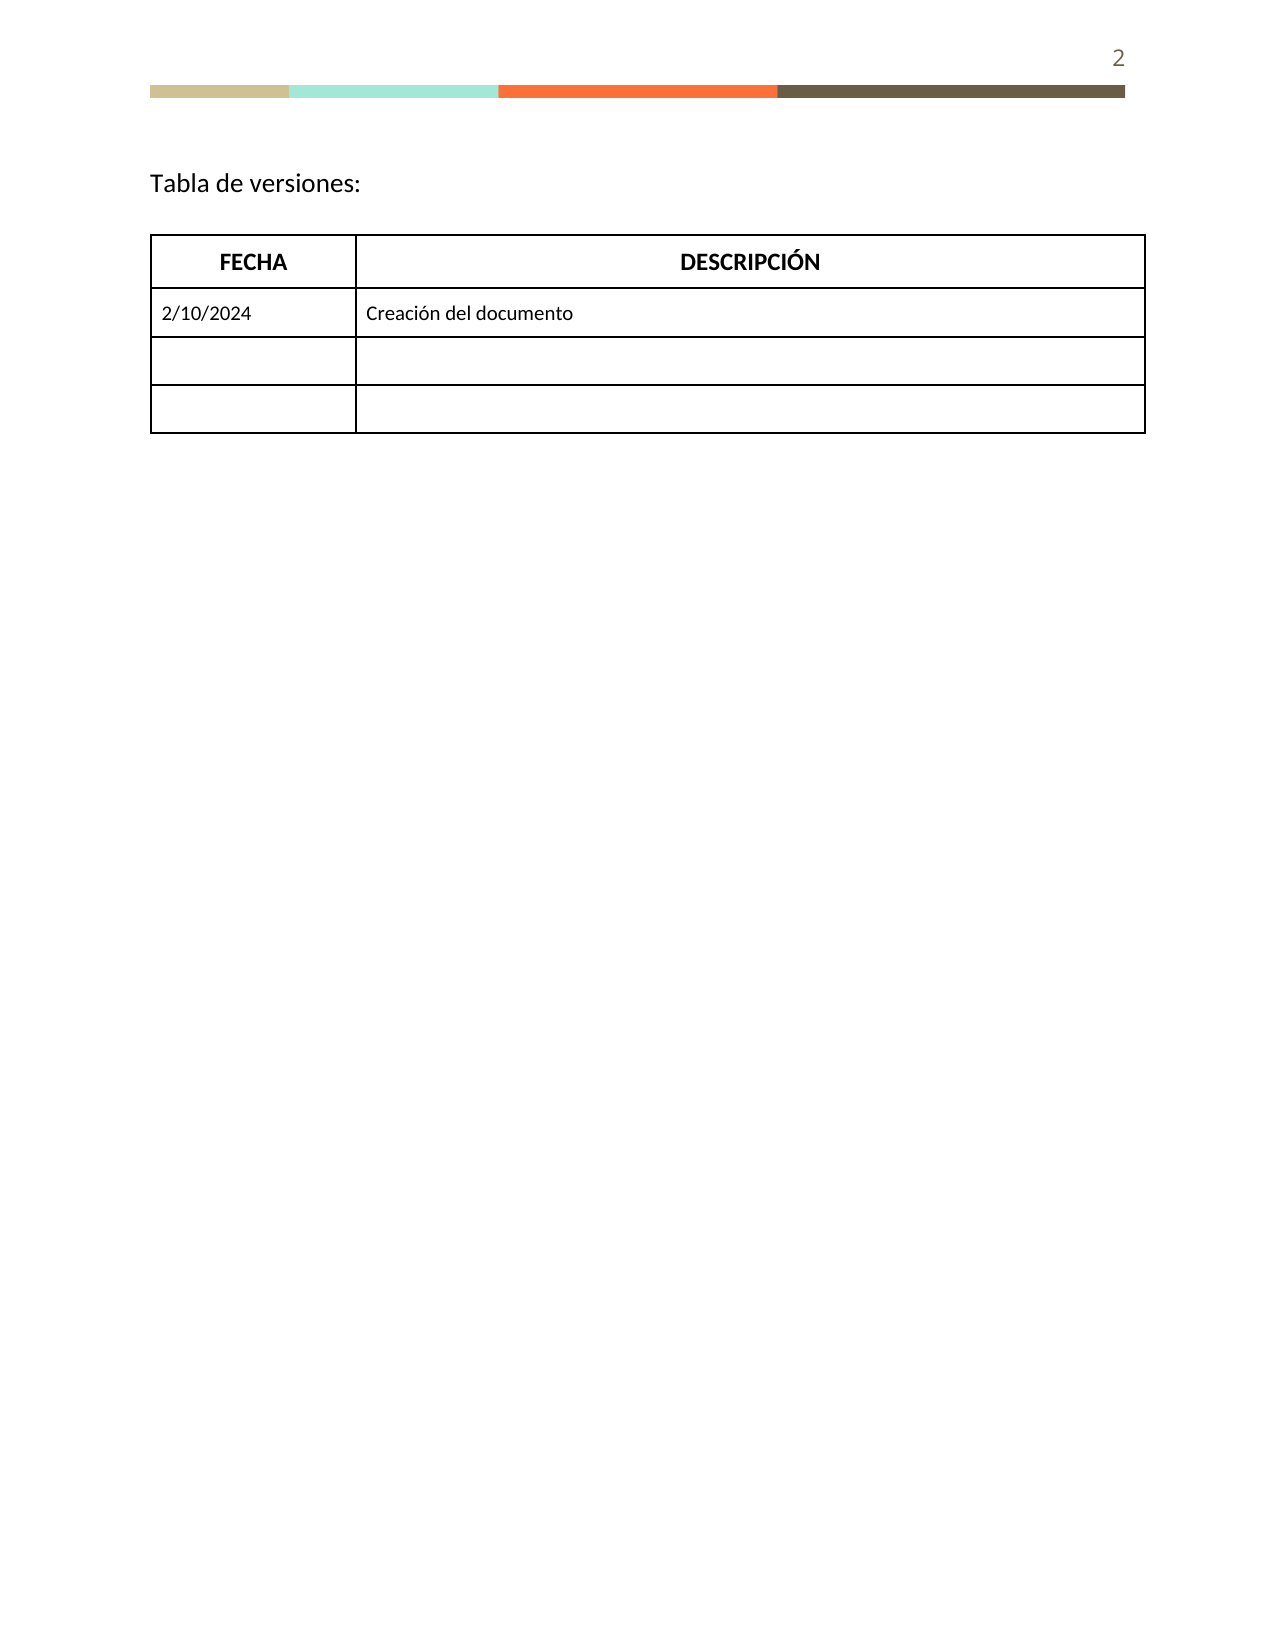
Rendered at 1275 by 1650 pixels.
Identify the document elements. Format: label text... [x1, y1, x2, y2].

table_header FECHA [152, 236, 355, 287]
table_cell Creación del documento [357, 289, 1144, 336]
table_cell 2/10/2024 [152, 289, 355, 336]
table_header DESCRIPCIÓN [357, 236, 1144, 287]
table_cell [357, 338, 1144, 384]
table_cell [152, 338, 355, 384]
picture [150, 85, 1125, 98]
table_cell [152, 386, 355, 432]
table_cell [357, 386, 1144, 432]
text Tabla de versiones: [150, 167, 1125, 200]
